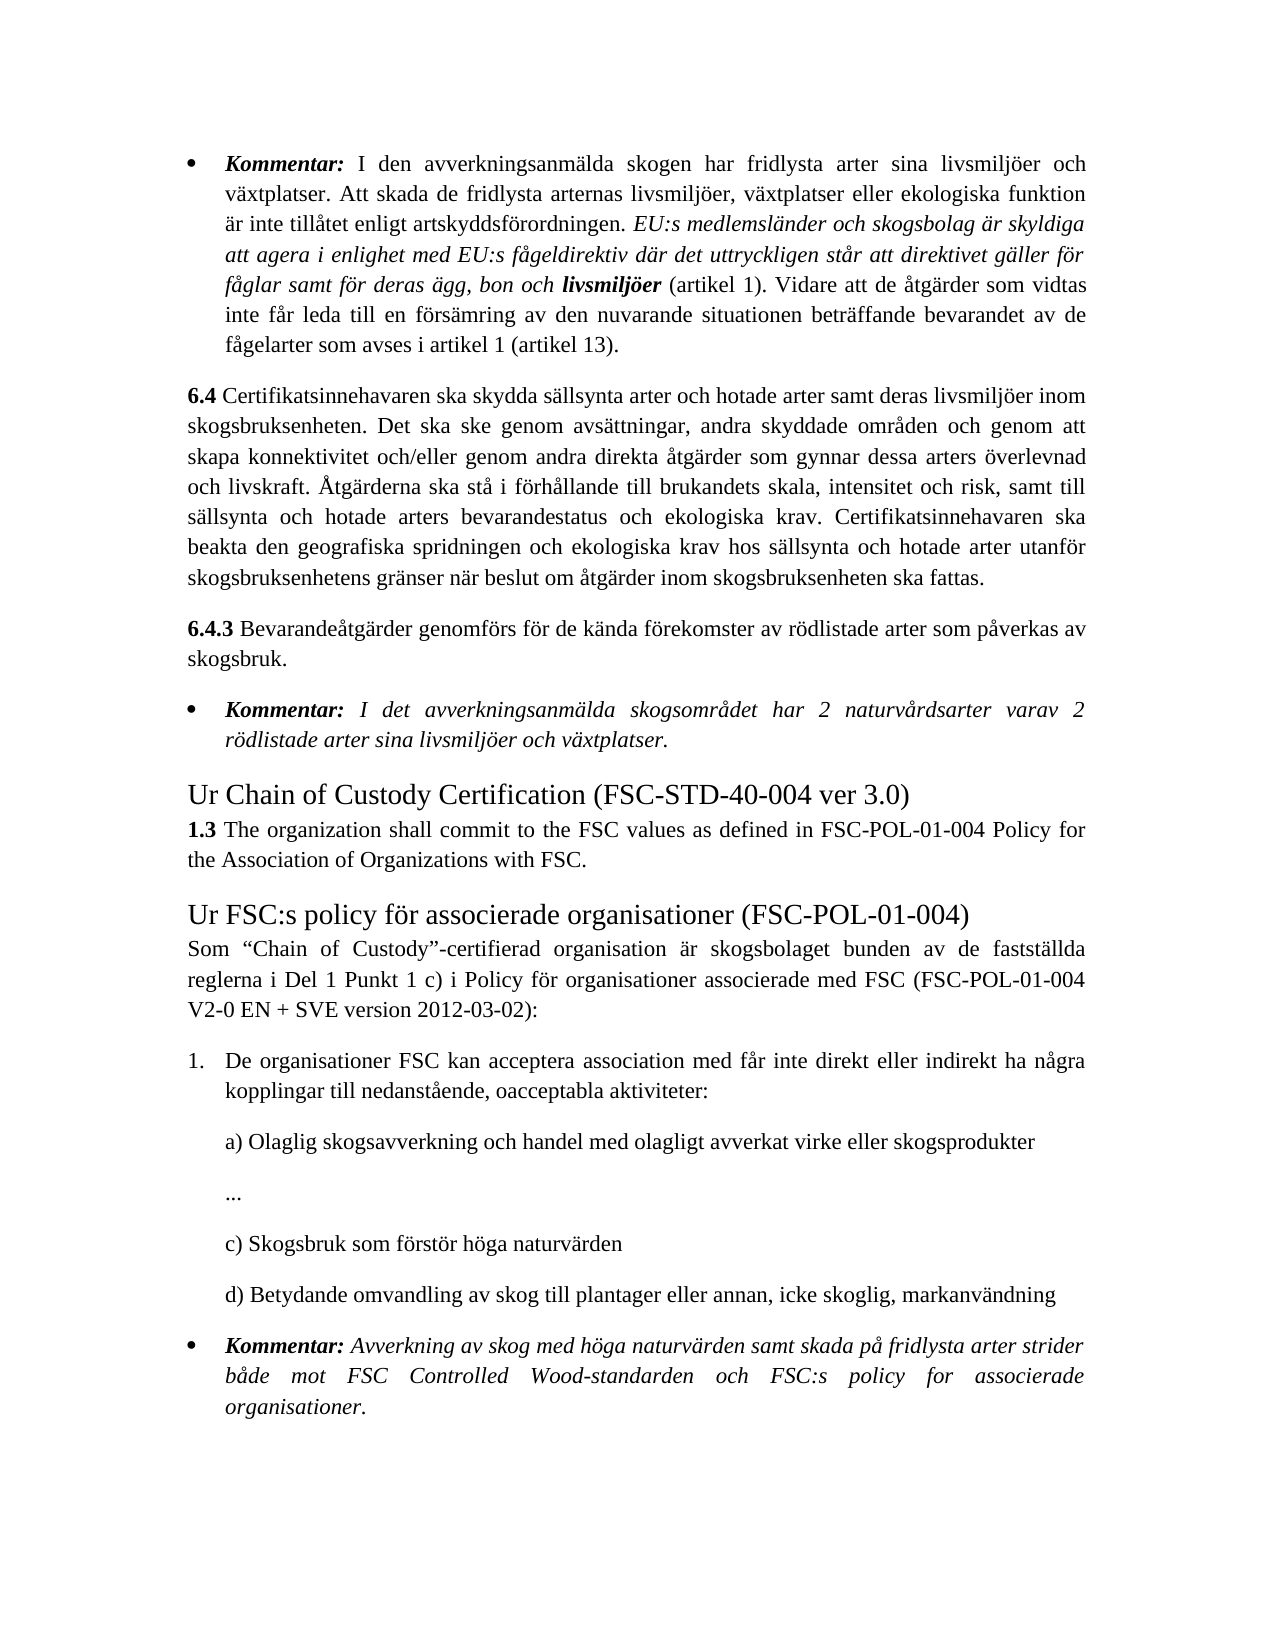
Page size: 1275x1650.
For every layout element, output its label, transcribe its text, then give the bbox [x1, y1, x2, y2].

text ... [225, 1179, 1087, 1206]
text 1.3 The organization shall commit to the FSC values as defined in FSC-POL-01-004 Policy for the Association of Organizations with FSC. [187, 816, 1087, 872]
subtitle Ur FSC:s policy för associerade organisationer (FSC-POL-01-004) [187, 897, 1087, 930]
text d) Betydande omvandling av skog till plantager eller annan, icke skoglig, markanvändning [225, 1281, 1087, 1308]
list Kommentar: I det avverkningsanmälda skogsområdet har 2 naturvårdsarter varav 2 rödlistade arter sina livsmiljöer och växtplatser. [187, 696, 1087, 752]
list De organisationer FSC kan acceptera association med får inte direkt eller indirekt ha några kopplingar till nedanstående, oacceptabla aktiviteter: [187, 1047, 1087, 1103]
text Som “Chain of Custody”-certifierad organisation är skogsbolaget bunden av de fastställda reglerna i Del 1 Punkt 1 c) i Policy för organisationer associerade med FSC (FSC-POL-01-004 V2-0 EN + SVE version 2012-03-02): [187, 935, 1087, 1022]
text 6.4.3 Bevarandeåtgärder genomförs för de kända förekomster av rödlistade arter som påverkas av skogsbruk. [187, 614, 1087, 671]
subtitle Ur Chain of Custody Certification (FSC-STD-40-004 ver 3.0) [187, 777, 1087, 811]
text a) Olaglig skogsavverkning och handel med olagligt avverkat virke eller skogsprodukter [225, 1128, 1087, 1154]
text c) Skogsbruk som förstör höga naturvärden [225, 1230, 1087, 1257]
